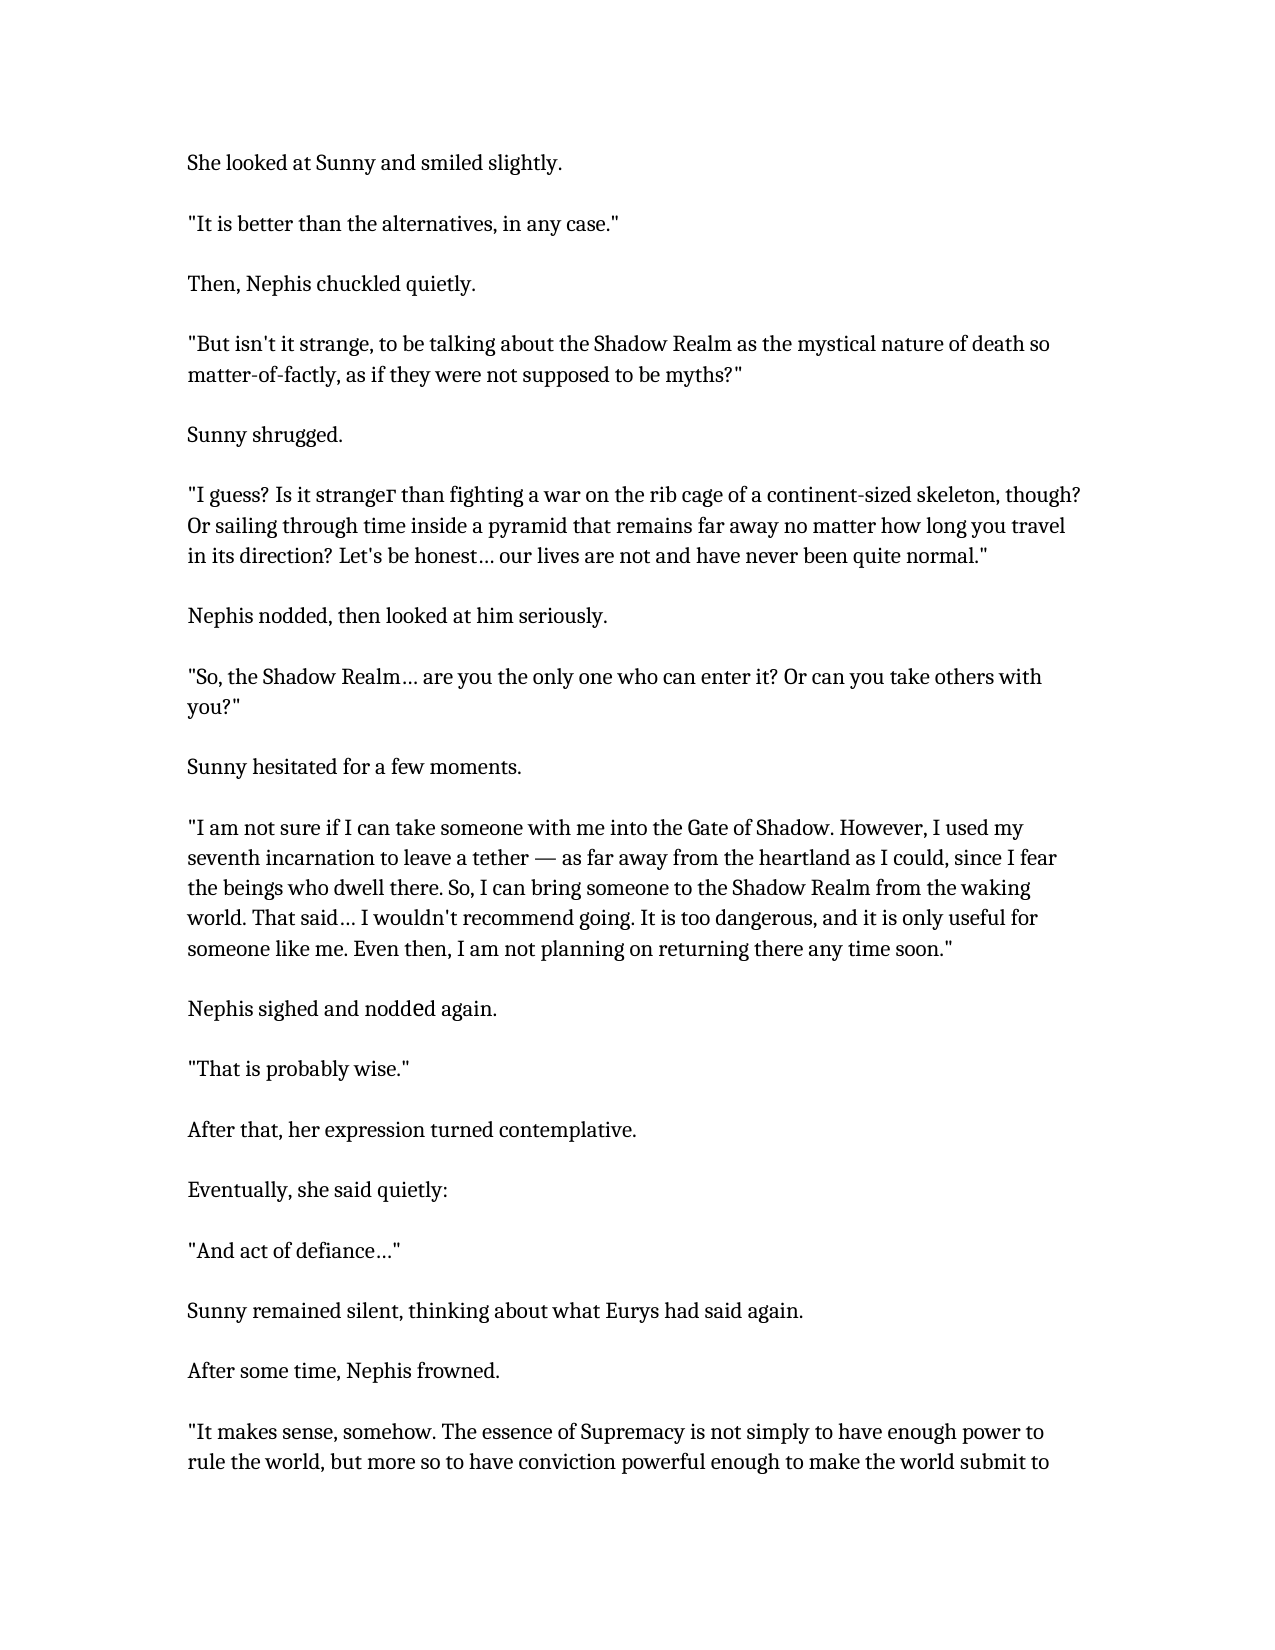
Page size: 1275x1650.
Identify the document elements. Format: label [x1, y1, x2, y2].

text [187, 150, 1087, 1475]
